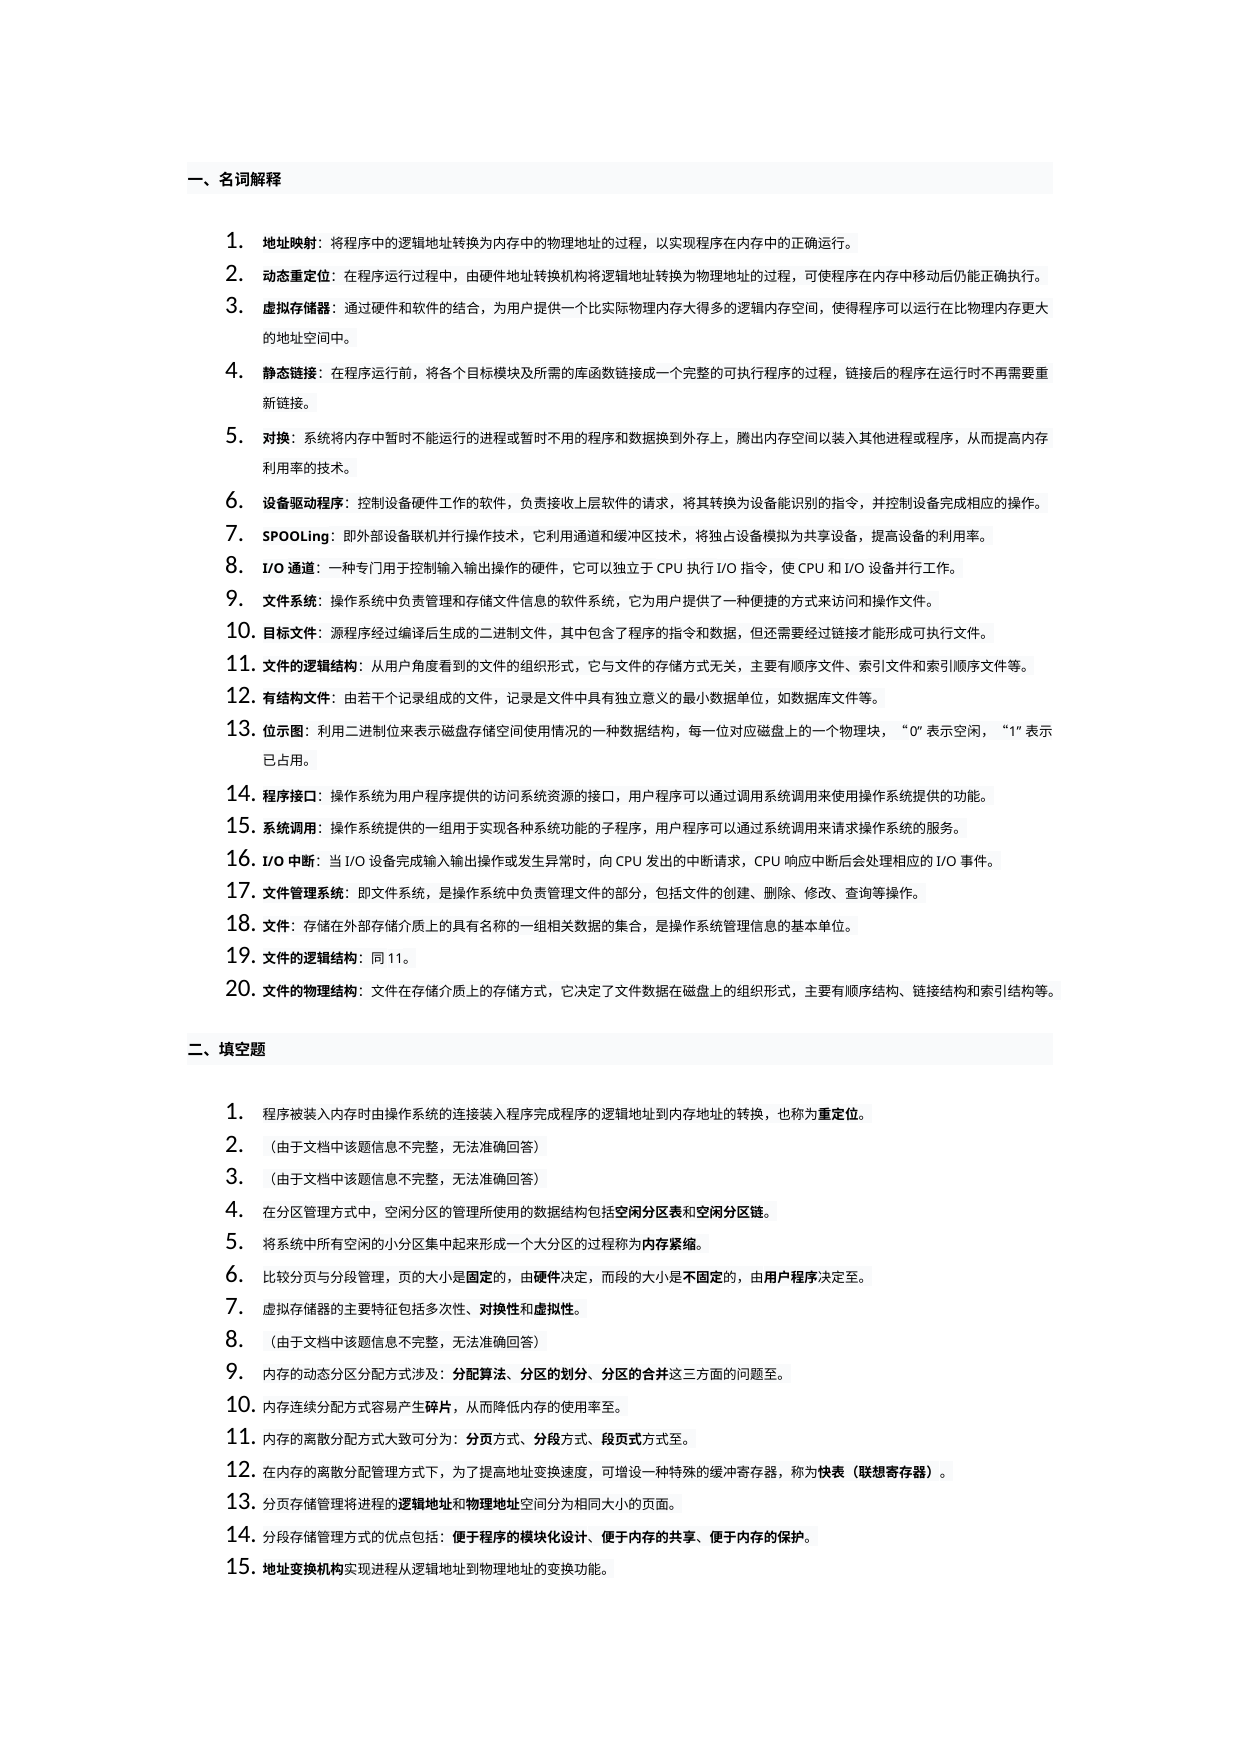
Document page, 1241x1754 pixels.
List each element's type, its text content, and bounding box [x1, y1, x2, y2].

list 文件的逻辑结构：从用户角度看到的文件的组织形式，它与文件的存储方式无关，主要有顺序文件、索引文件和索引顺序文件等。 [225, 646, 1053, 679]
list 文件系统：操作系统中负责管理和存储文件信息的软件系统，它为用户提供了一种便捷的方式来访问和操作文件。 [225, 581, 1053, 614]
list I/O 中断：当 I/O 设备完成输入输出操作或发生异常时，向 CPU 发出的中断请求，CPU 响应中断后会处理相应的 I/O 事件。 [225, 841, 1053, 874]
list 位示图：利用二进制位来表示磁盘存储空间使用情况的一种数据结构，每一位对应磁盘上的一个物理块，“0” 表示空闲，“1” 表示已占用。 [225, 711, 1053, 776]
list 文件的物理结构：文件在存储介质上的存储方式，它决定了文件数据在磁盘上的组织形式，主要有顺序结构、链接结构和索引结构等。 [225, 971, 1053, 1004]
list （由于文档中该题信息不完整，无法准确回答） [225, 1127, 1053, 1159]
list SPOOLing：即外部设备联机并行操作技术，它利用通道和缓冲区技术，将独占设备模拟为共享设备，提高设备的利用率。 [225, 516, 1053, 549]
subtitle 一、名词解释 [187, 162, 1053, 194]
list 将系统中所有空闲的小分区集中起来形成一个大分区的过程称为内存紧缩。 [225, 1224, 1053, 1257]
list 在分区管理方式中，空闲分区的管理所使用的数据结构包括空闲分区表和空闲分区链。 [225, 1192, 1053, 1224]
list 在内存的离散分配管理方式下，为了提高地址变换速度，可增设一种特殊的缓冲寄存器，称为快表（联想寄存器）。 [225, 1452, 1053, 1484]
list 设备驱动程序：控制设备硬件工作的软件，负责接收上层软件的请求，将其转换为设备能识别的指令，并控制设备完成相应的操作。 [225, 484, 1053, 516]
list 内存的离散分配方式大致可分为：分页方式、分段方式、段页式方式至。 [225, 1419, 1053, 1452]
list 虚拟存储器：通过硬件和软件的结合，为用户提供一个比实际物理内存大得多的逻辑内存空间，使得程序可以运行在比物理内存更大的地址空间中。 [225, 289, 1053, 354]
list 内存连续分配方式容易产生碎片，从而降低内存的使用率至。 [225, 1387, 1053, 1419]
list （由于文档中该题信息不完整，无法准确回答） [225, 1322, 1053, 1354]
list 地址变换机构实现进程从逻辑地址到物理地址的变换功能。 [225, 1549, 1053, 1582]
list 程序被装入内存时由操作系统的连接装入程序完成程序的逻辑地址到内存地址的转换，也称为重定位。 [225, 1094, 1053, 1127]
list 动态重定位：在程序运行过程中，由硬件地址转换机构将逻辑地址转换为物理地址的过程，可使程序在内存中移动后仍能正确执行。 [225, 256, 1053, 289]
list 文件：存储在外部存储介质上的具有名称的一组相关数据的集合，是操作系统管理信息的基本单位。 [225, 906, 1053, 939]
list 虚拟存储器的主要特征包括多次性、对换性和虚拟性。 [225, 1289, 1053, 1322]
list 分页存储管理将进程的逻辑地址和物理地址空间分为相同大小的页面。 [225, 1484, 1053, 1517]
list 分段存储管理方式的优点包括：便于程序的模块化设计、便于内存的共享、便于内存的保护。 [225, 1517, 1053, 1549]
list 程序接口：操作系统为用户程序提供的访问系统资源的接口，用户程序可以通过调用系统调用来使用操作系统提供的功能。 [225, 776, 1053, 809]
list 文件的逻辑结构：同 11。 [225, 939, 1053, 971]
list 比较分页与分段管理，页的大小是固定的，由硬件决定，而段的大小是不固定的，由用户程序决定至。 [225, 1257, 1053, 1289]
list 目标文件：源程序经过编译后生成的二进制文件，其中包含了程序的指令和数据，但还需要经过链接才能形成可执行文件。 [225, 614, 1053, 646]
list 文件管理系统：即文件系统，是操作系统中负责管理文件的部分，包括文件的创建、删除、修改、查询等操作。 [225, 874, 1053, 906]
list 系统调用：操作系统提供的一组用于实现各种系统功能的子程序，用户程序可以通过系统调用来请求操作系统的服务。 [225, 809, 1053, 841]
list 地址映射：将程序中的逻辑地址转换为内存中的物理地址的过程，以实现程序在内存中的正确运行。 [225, 224, 1053, 256]
list （由于文档中该题信息不完整，无法准确回答） [225, 1159, 1053, 1192]
list 静态链接：在程序运行前，将各个目标模块及所需的库函数链接成一个完整的可执行程序的过程，链接后的程序在运行时不再需要重新链接。 [225, 354, 1053, 419]
list 对换：系统将内存中暂时不能运行的进程或暂时不用的程序和数据换到外存上，腾出内存空间以装入其他进程或程序，从而提高内存利用率的技术。 [225, 419, 1053, 484]
list 有结构文件：由若干个记录组成的文件，记录是文件中具有独立意义的最小数据单位，如数据库文件等。 [225, 679, 1053, 711]
subtitle 二、填空题 [187, 1033, 1053, 1065]
list 内存的动态分区分配方式涉及：分配算法、分区的划分、分区的合并这三方面的问题至。 [225, 1354, 1053, 1387]
list I/O 通道：一种专门用于控制输入输出操作的硬件，它可以独立于 CPU 执行 I/O 指令，使 CPU 和 I/O 设备并行工作。 [225, 549, 1053, 581]
